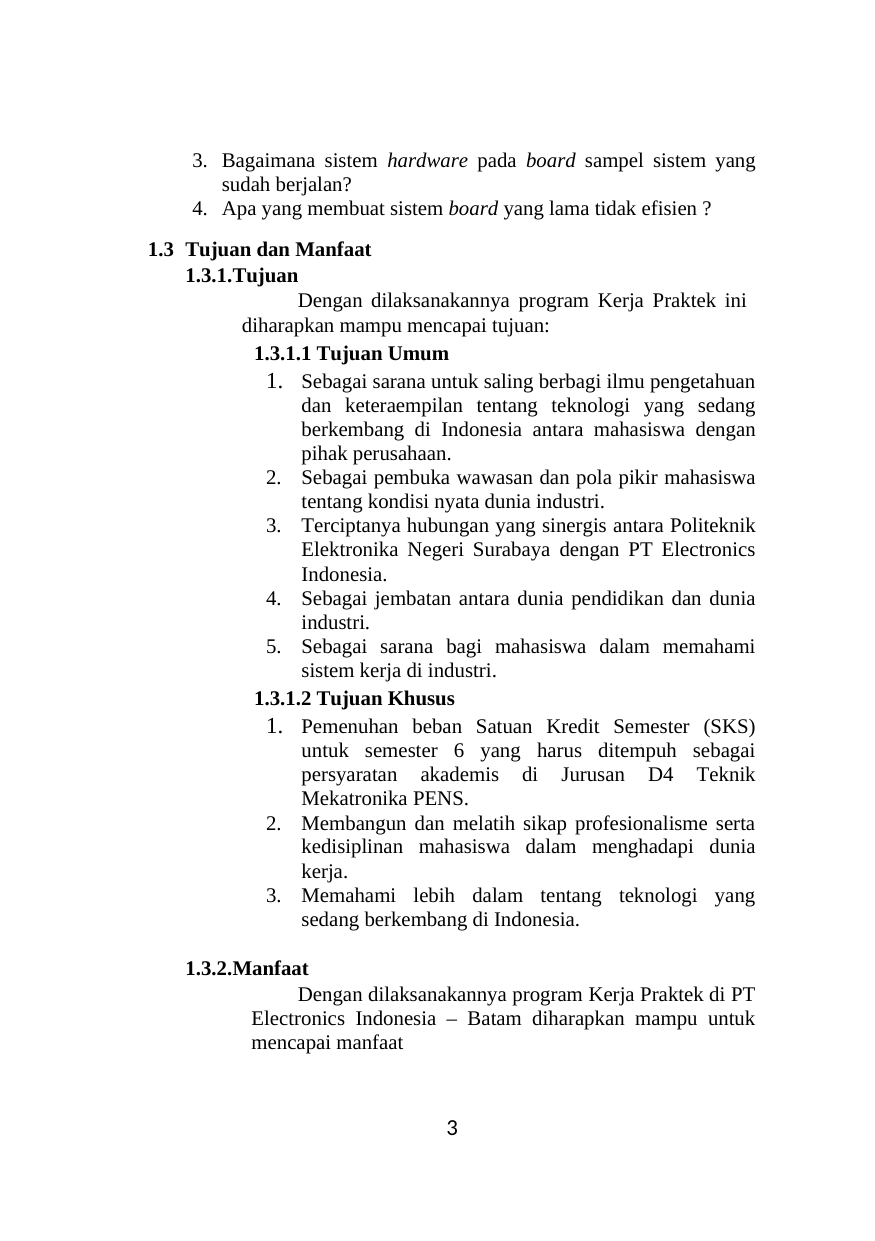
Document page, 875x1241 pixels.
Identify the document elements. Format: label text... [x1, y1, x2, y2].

list Sebagai sarana untuk saling berbagi ilmu pengetahuan dan keteraempilan tentang teknologi yang sedang berkembang di Indonesia antara mahasiswa dengan pihak perusahaan. [266, 367, 756, 465]
list Pemenuhan beban Satuan Kredit Semester (SKS) untuk semester 6 yang harus ditempuh sebagai persyaratan akademis di Jurusan D4 Teknik Mekatronika PENS. [266, 712, 756, 810]
list Sebagai sarana bagi mahasiswa dalam memahami sistem kerja di industri. [266, 634, 756, 682]
text Dengan dilaksanakannya program Kerja Praktek di PT Electronics Indonesia – Batam diharapkan mampu untuk mencapai manfaat [251, 982, 756, 1054]
text Dengan dilaksanakannya program Kerja Praktek ini diharapkan mampu mencapai tujuan: [241, 288, 756, 337]
list Memahami lebih dalam tentang teknologi yang sedang berkembang di Indonesia. [266, 883, 756, 931]
list Apa yang membuat sistem board yang lama tidak efisien ? [192, 196, 756, 220]
subtitle Manfaat [185, 956, 756, 980]
subtitle 1.3.1.1 Tujuan Umum [254, 341, 756, 365]
subtitle 1.3.1.2 Tujuan Khusus [254, 686, 756, 710]
list Terciptanya hubungan yang sinergis antara Politeknik Elektronika Negeri Surabaya dengan PT Electronics Indonesia. [266, 513, 756, 586]
list Sebagai jembatan antara dunia pendidikan dan dunia industri. [266, 586, 756, 634]
subtitle Tujuan [185, 262, 756, 287]
list Sebagai pembuka wawasan dan pola pikir mahasiswa tentang kondisi nyata dunia industri. [266, 465, 756, 513]
list Bagaimana sistem hardware pada board sampel sistem yang sudah berjalan? [192, 148, 756, 196]
list Membangun dan melatih sikap profesionalisme serta kedisiplinan mahasiswa dalam menghadapi dunia kerja. [266, 810, 756, 883]
subtitle Tujuan dan Manfaat [148, 237, 756, 261]
